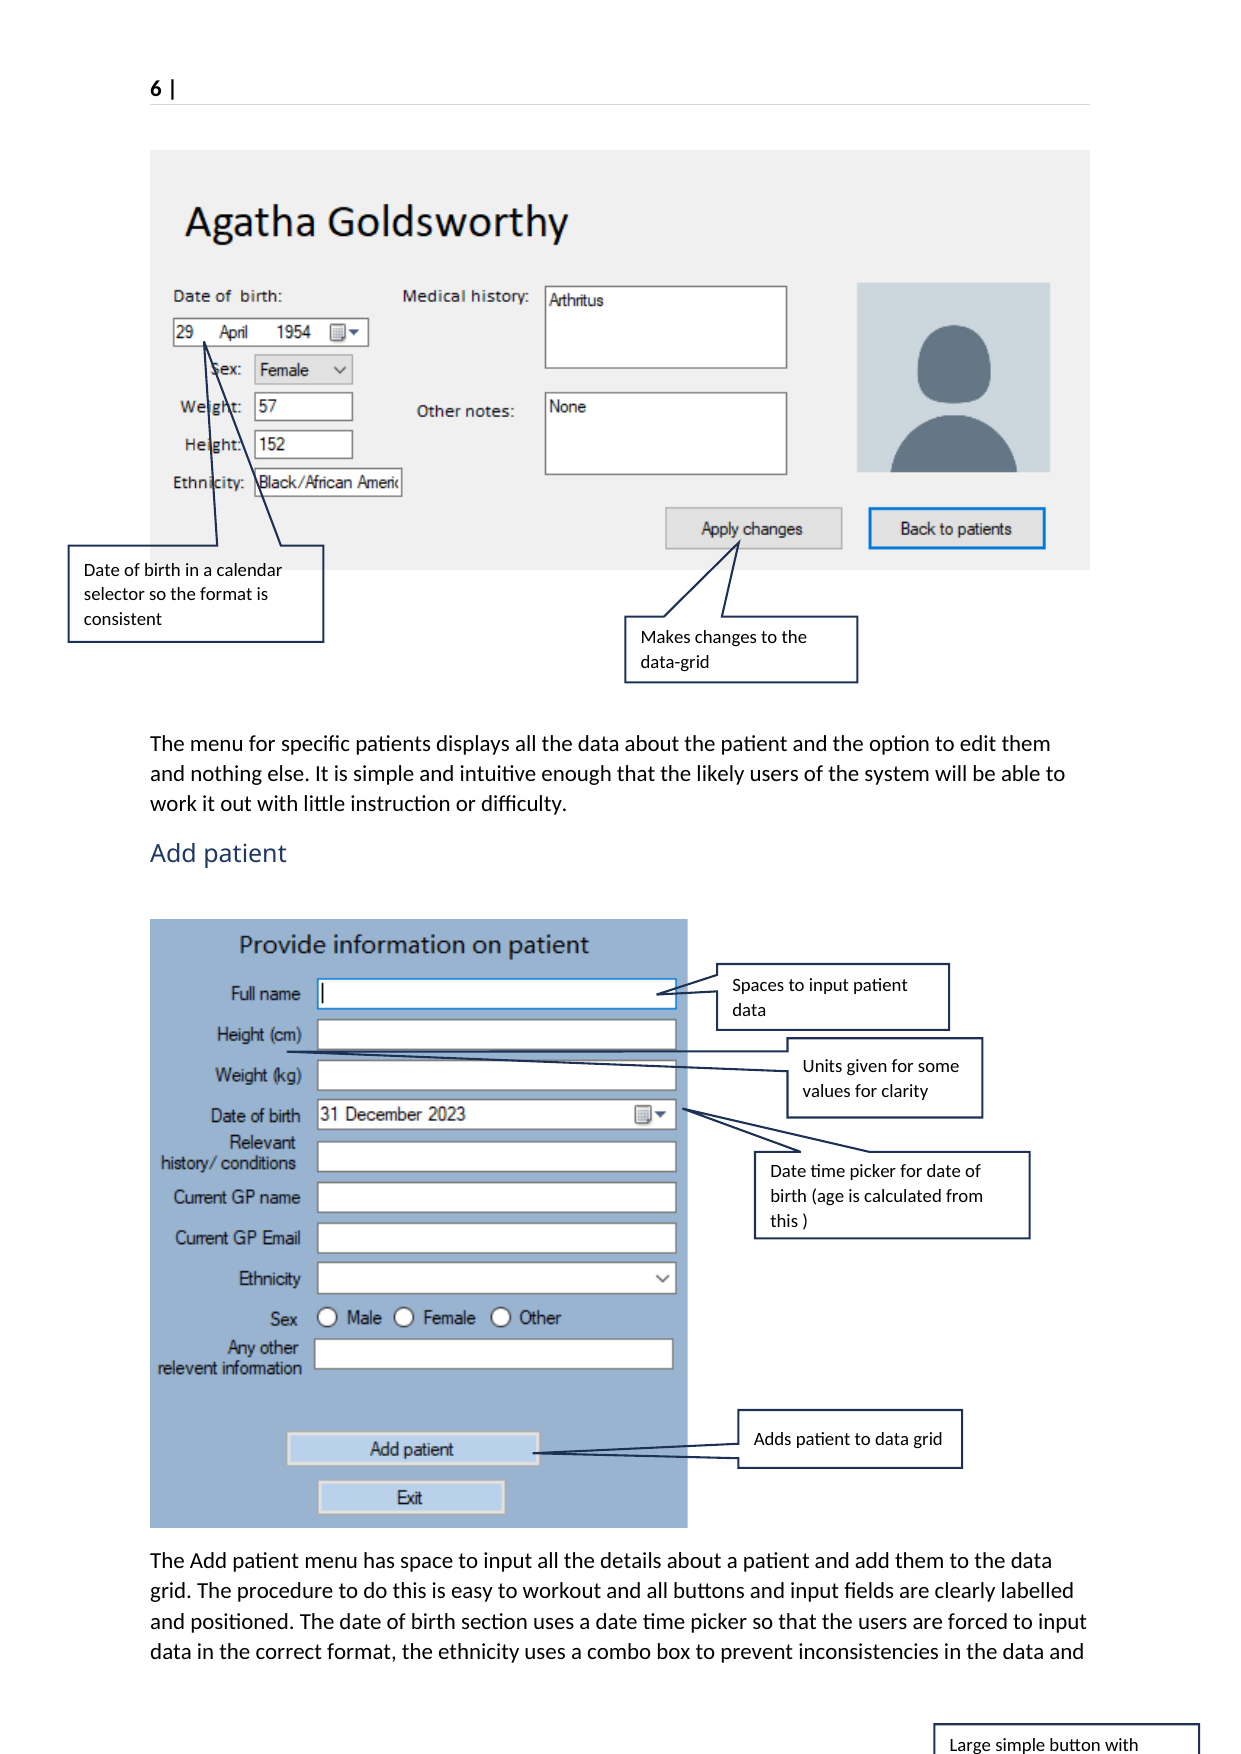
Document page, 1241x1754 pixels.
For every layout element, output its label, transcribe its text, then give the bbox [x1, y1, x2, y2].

picture [150, 150, 1091, 570]
picture [583, 1448, 688, 1455]
picture [374, 1053, 688, 1066]
subtitle Add patient [150, 836, 1090, 870]
picture [714, 548, 736, 570]
picture [671, 986, 688, 992]
text The menu for specific patients displays all the data about the patient and the option to edit them and nothing else. It is simple and intuitive enough that the likely users of the system will be able to work it out with little instruction or difficulty. [150, 729, 1090, 817]
picture [150, 919, 688, 1528]
picture [150, 353, 322, 570]
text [150, 1546, 1090, 1665]
